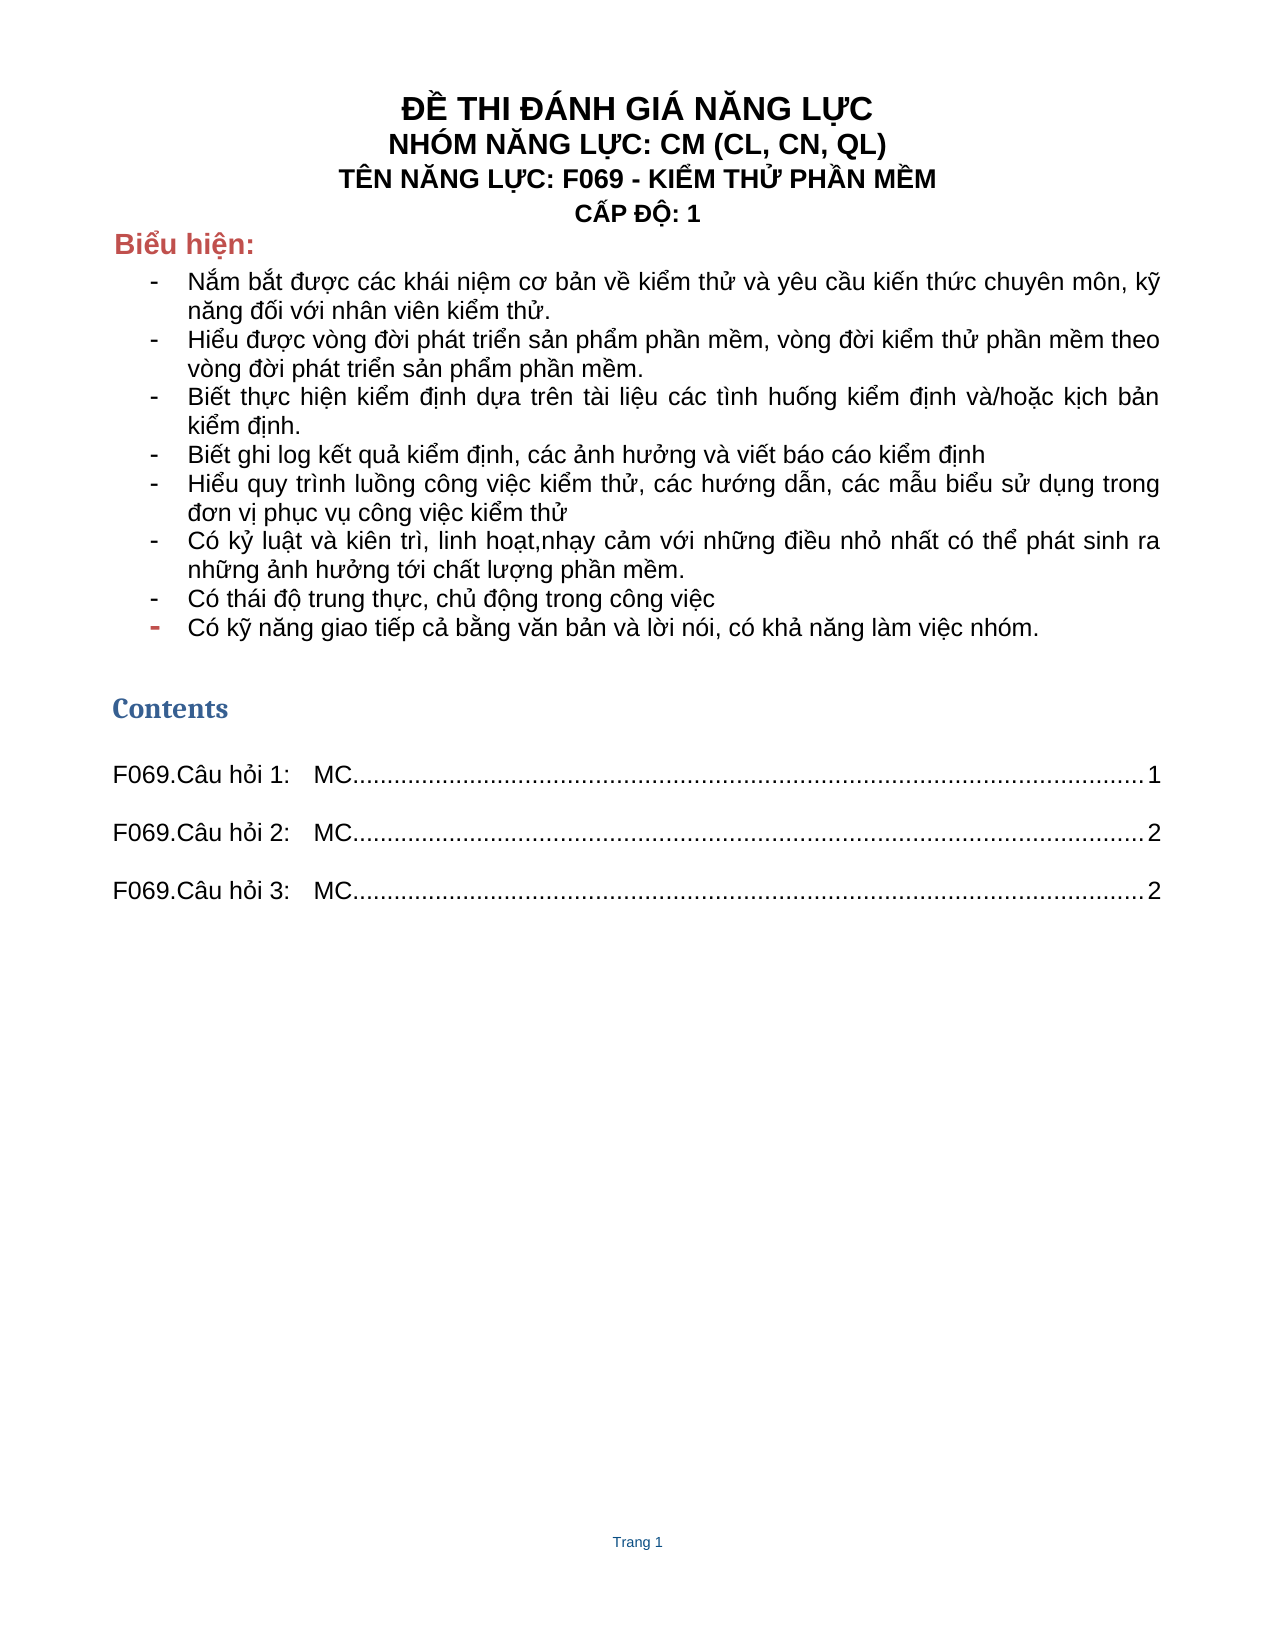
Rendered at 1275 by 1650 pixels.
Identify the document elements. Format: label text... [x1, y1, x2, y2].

title ĐỀ THI ĐÁNH GIÁ NĂNG LỰC [112, 89, 1162, 127]
list Biết ghi log kết quả kiểm định, các ảnh hưởng và viết báo cáo kiểm định [150, 440, 1162, 469]
list Hiểu quy trình luồng công việc kiểm thử, các hướng dẫn, các mẫu biểu sử dụng trong đơn vị phục vụ công việc kiểm thử [150, 469, 1162, 526]
title CẤP ĐỘ: 1 [112, 194, 1162, 227]
list Hiểu được vòng đời phát triển sản phẩm phần mềm, vòng đời kiểm thử phần mềm theo vòng đời phát triển sản phẩm phần mềm. [150, 325, 1162, 382]
list Nắm bắt được các khái niệm cơ bản về kiểm thử và yêu cầu kiến thức chuyên môn, kỹ năng đối với nhân viên kiểm thử. [150, 267, 1162, 325]
list Có kỹ năng giao tiếp cả bằng văn bản và lời nói, có khả năng làm việc nhóm. [150, 613, 1162, 643]
title TÊN NĂNG LỰC: F069 - KIỂM THỬ PHẦN MỀM [112, 161, 1162, 194]
list Có thái độ trung thực, chủ động trong công việc [150, 584, 1162, 613]
list Có kỷ luật và kiên trì, linh hoạt,nhạy cảm với những điều nhỏ nhất có thể phát sinh ra những ảnh hưởng tới chất lượng phần mềm. [150, 526, 1162, 584]
text Biểu hiện: [114, 227, 1162, 261]
list Biết thực hiện kiểm định dựa trên tài liệu các tình huống kiểm định và/hoặc kịch bản kiểm định. [150, 382, 1162, 440]
title NHÓM NĂNG LỰC: CM (CL, CN, QL) [112, 127, 1162, 161]
